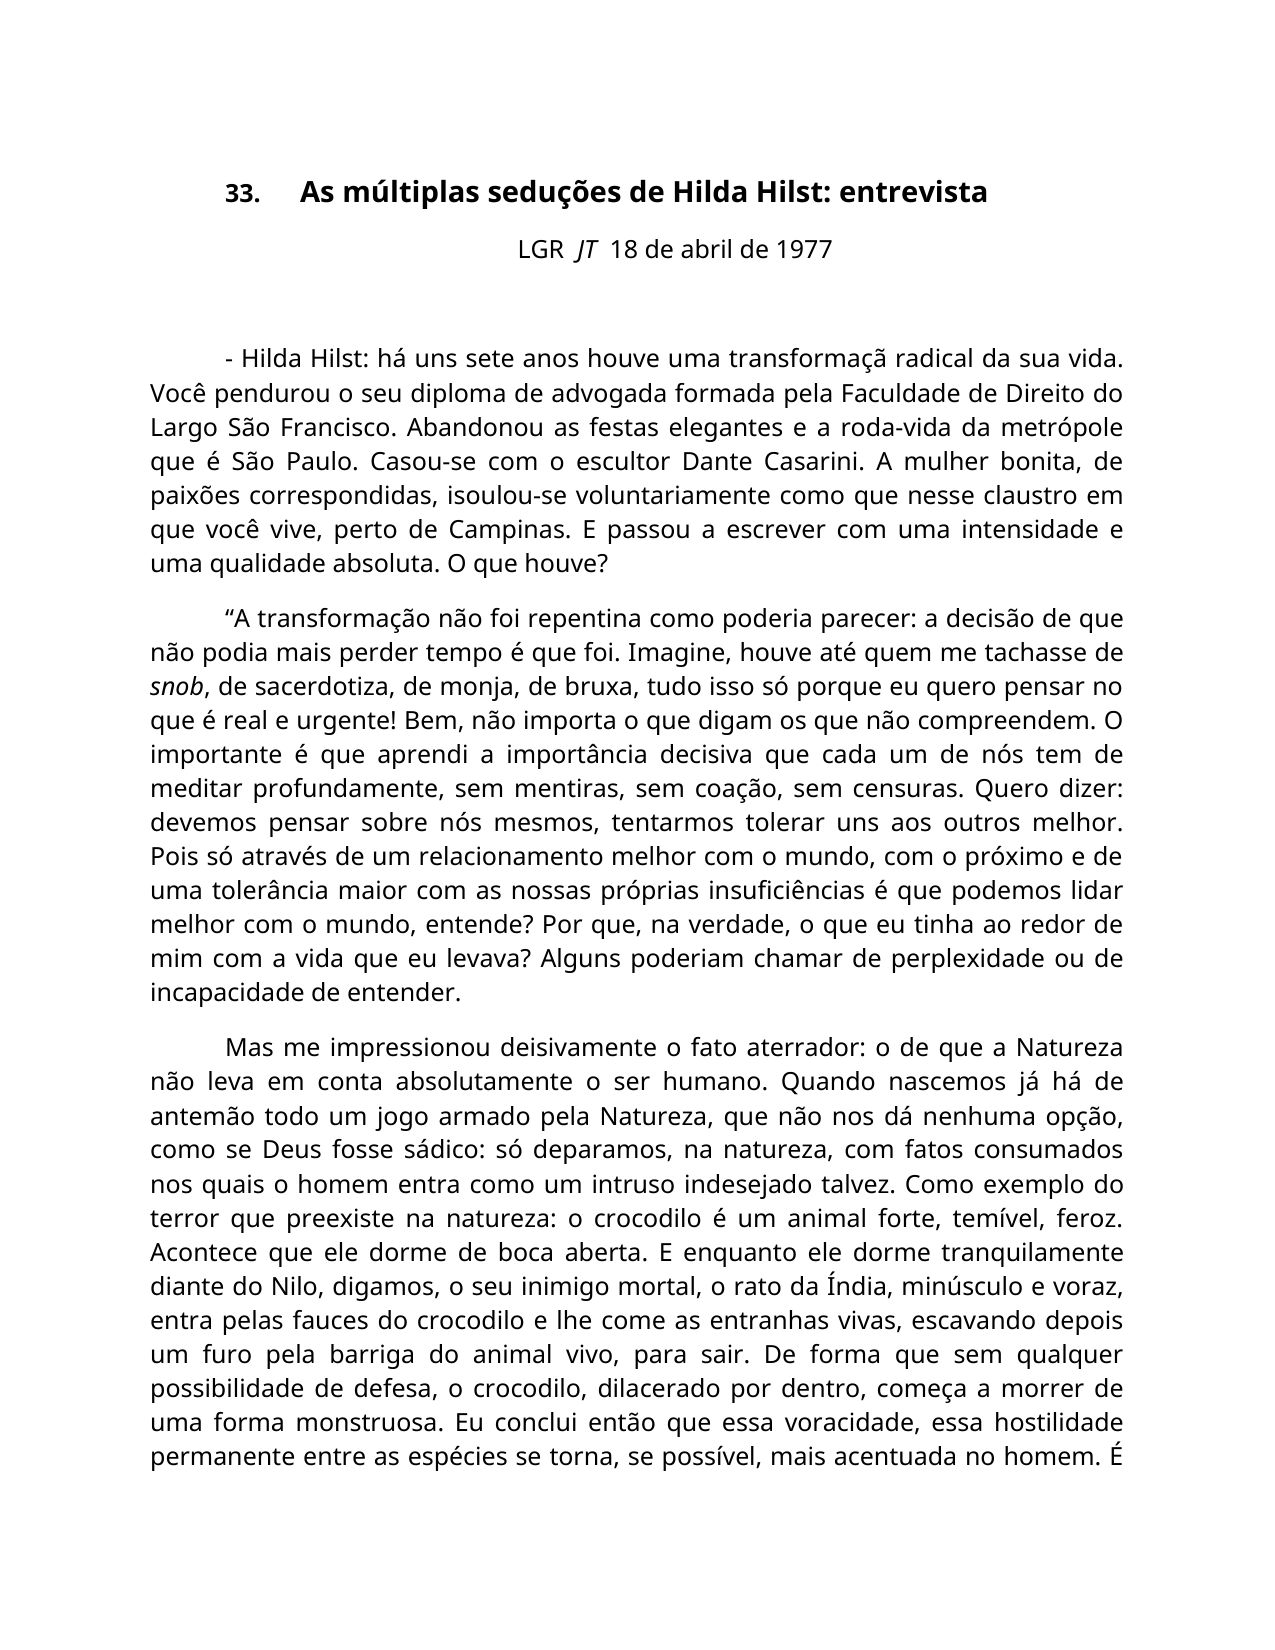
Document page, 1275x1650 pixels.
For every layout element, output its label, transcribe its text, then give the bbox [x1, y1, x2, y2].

text - Hilda Hilst: há uns sete anos houve uma transformaçã radical da sua vida. Você pendurou o seu diploma de advogada formada pela Faculdade de Direito do Largo São Francisco. Abandonou as festas elegantes e a roda-vida da metrópole que é São Paulo. Casou-se com o escultor Dante Casarini. A mulher bonita, de paixões correspondidas, isoulou-se voluntariamente como que nesse claustro em que você vive, perto de Campinas. E passou a escrever com uma intensidade e uma qualidade absoluta. O que houve? [150, 341, 1125, 579]
text “A transformação não foi repentina como poderia parecer: a decisão de que não podia mais perder tempo é que foi. Imagine, houve até quem me tachasse de snob, de sacerdotiza, de monja, de bruxa, tudo isso só porque eu quero pensar no que é real e urgente! Bem, não importa o que digam os que não compreendem. O importante é que aprendi a importância decisiva que cada um de nós tem de meditar profundamente, sem mentiras, sem coação, sem censuras. Quero dizer: devemos pensar sobre nós mesmos, tentarmos tolerar uns aos outros melhor. Pois só através de um relacionamento melhor com o mundo, com o próximo e de uma tolerância maior com as nossas próprias insuficiências é que podemos lidar melhor com o mundo, entende? Por que, na verdade, o que eu tinha ao redor de mim com a vida que eu levava? Alguns poderiam chamar de perplexidade ou de incapacidade de entender. [150, 600, 1125, 1009]
text LGR JT 18 de abril de 1977 [150, 231, 1125, 265]
subtitle As múltiplas seduções de Hilda Hilst: entrevista [150, 171, 1125, 211]
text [150, 1030, 1125, 1473]
